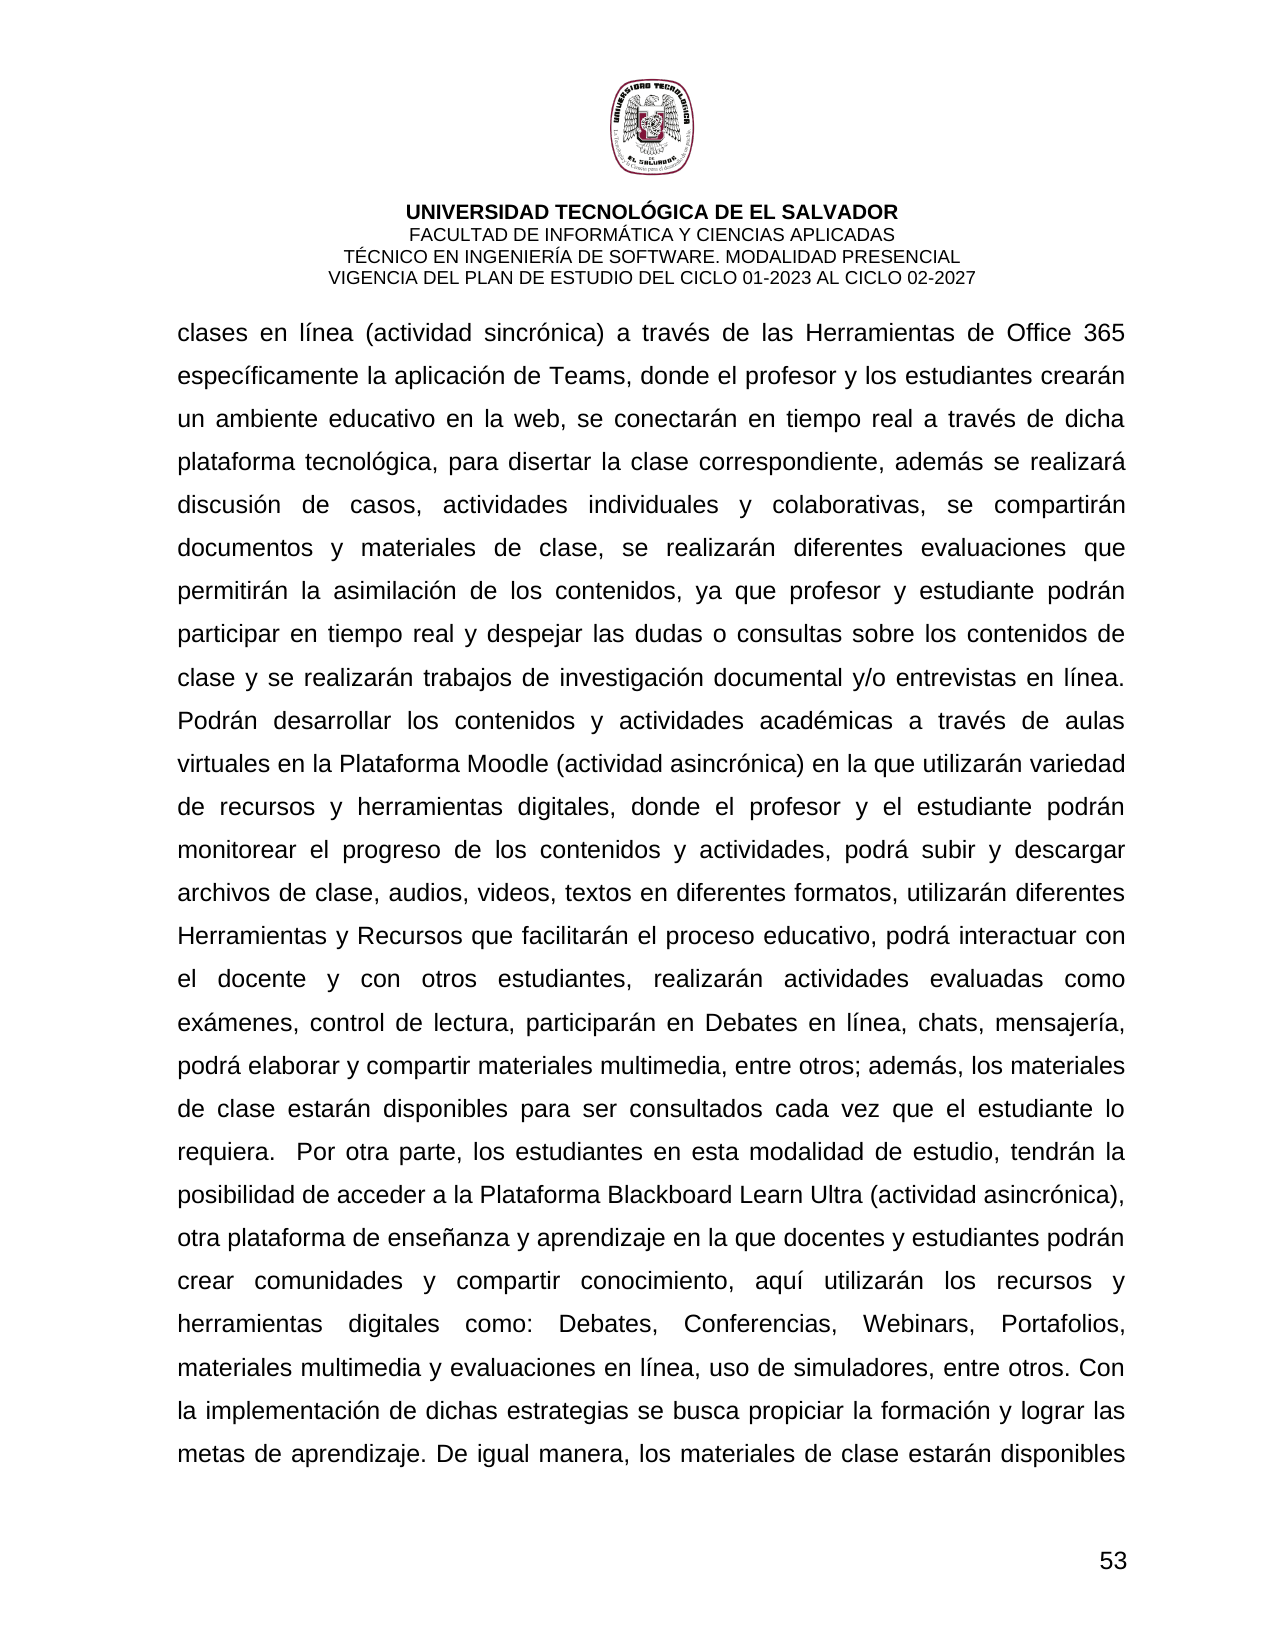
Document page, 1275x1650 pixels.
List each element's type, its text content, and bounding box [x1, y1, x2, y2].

picture [600, 74, 705, 180]
